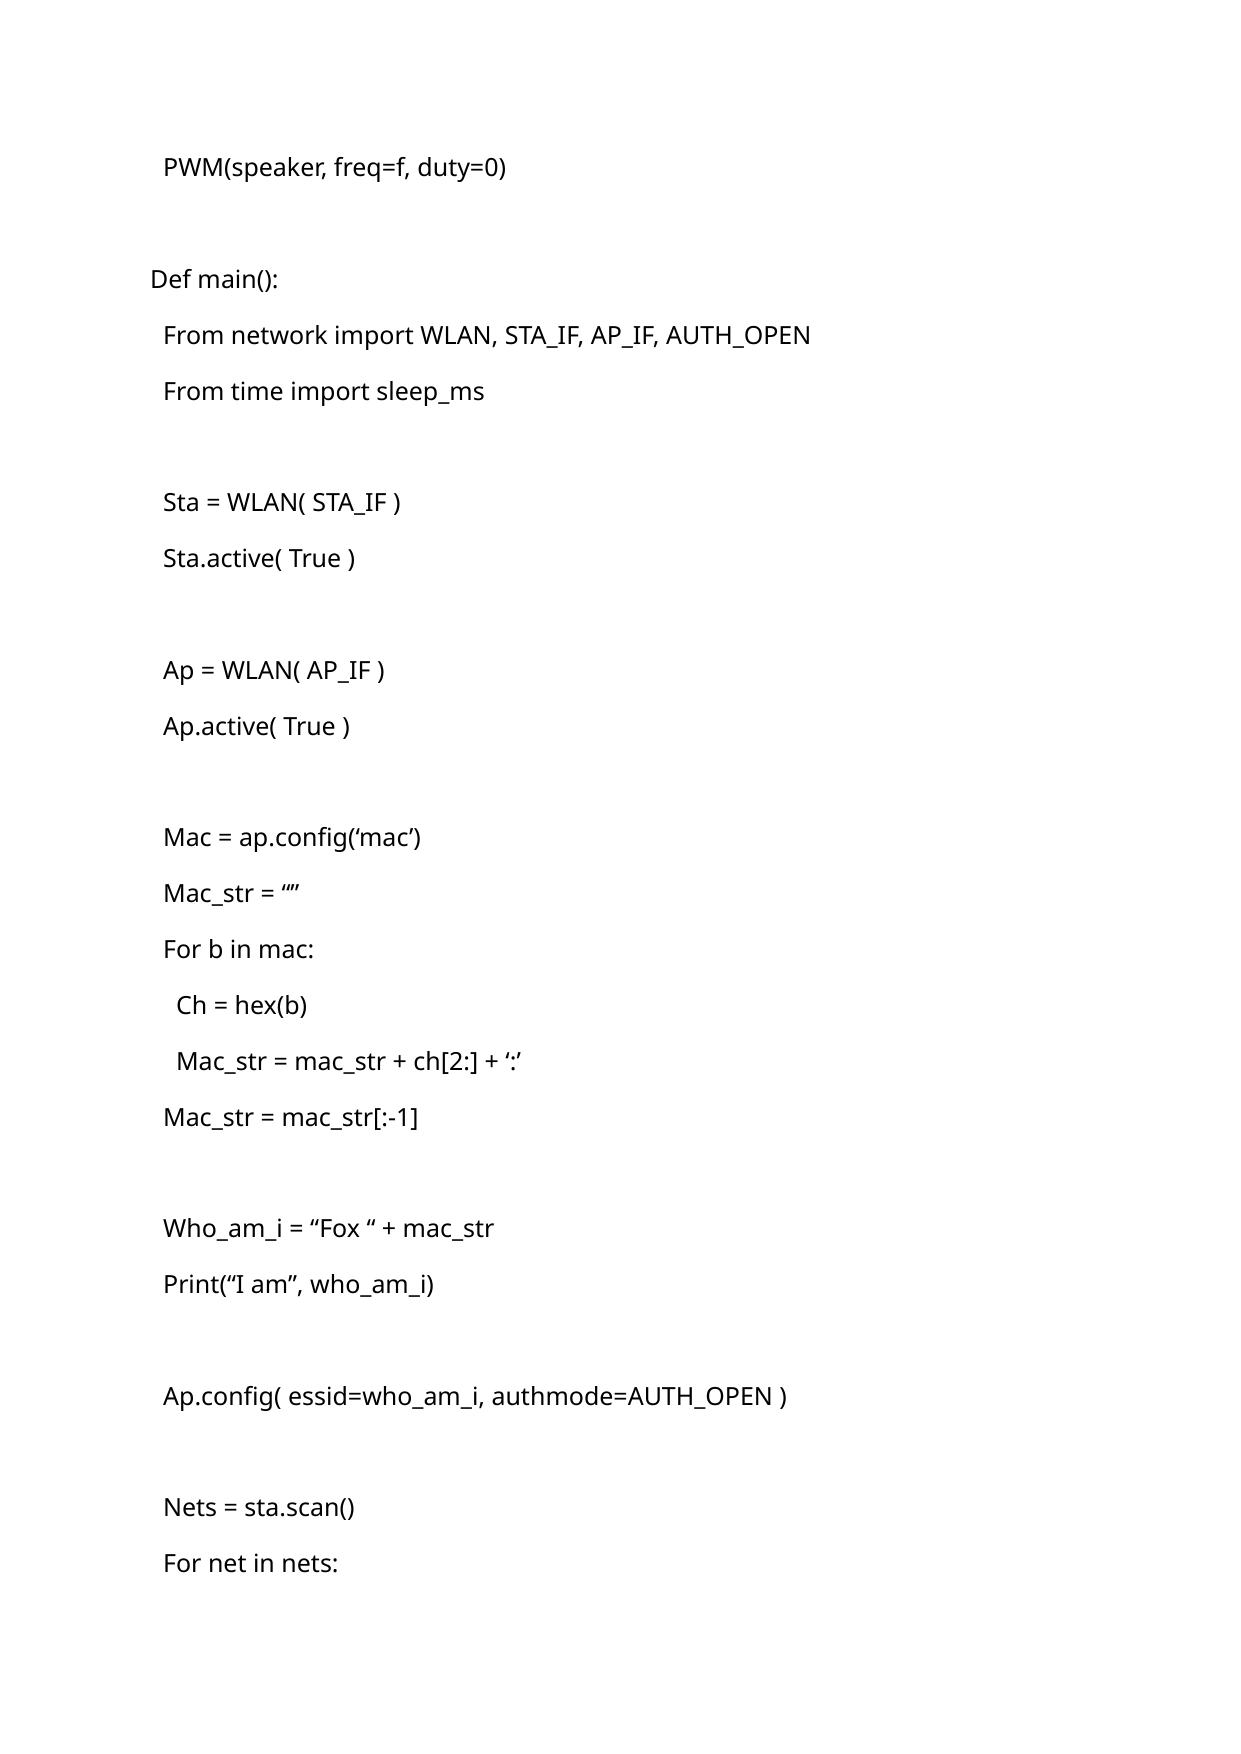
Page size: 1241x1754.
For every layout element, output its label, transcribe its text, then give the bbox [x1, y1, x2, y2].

text Who_am_i = “Fox “ + mac_str [150, 1211, 1090, 1245]
text Ap.active( True ) [150, 708, 1090, 742]
text Print(“I am”, who_am_i) [150, 1267, 1090, 1301]
text Def main(): [150, 262, 1090, 296]
text Ap.config( essid=who_am_i, authmode=AUTH_OPEN ) [150, 1378, 1090, 1412]
text Mac_str = mac_str + ch[2:] + ‘:’ [150, 1043, 1090, 1077]
text For net in nets: [150, 1546, 1090, 1580]
text Ap = WLAN( AP_IF ) [150, 652, 1090, 687]
text Mac_str = mac_str[:-1] [150, 1099, 1090, 1133]
text Sta = WLAN( STA_IF ) [150, 485, 1090, 519]
text From network import WLAN, STA_IF, AP_IF, AUTH_OPEN [150, 317, 1090, 352]
text From time import sleep_ms [150, 373, 1090, 407]
text Sta.active( True ) [150, 541, 1090, 575]
text Nets = sta.scan() [150, 1490, 1090, 1524]
text Mac_str = “” [150, 876, 1090, 910]
text Mac = ap.config(‘mac’) [150, 820, 1090, 854]
text Ch = hex(b) [150, 987, 1090, 1022]
text PWM(speaker, freq=f, duty=0) [150, 150, 1090, 184]
text For b in mac: [150, 932, 1090, 966]
